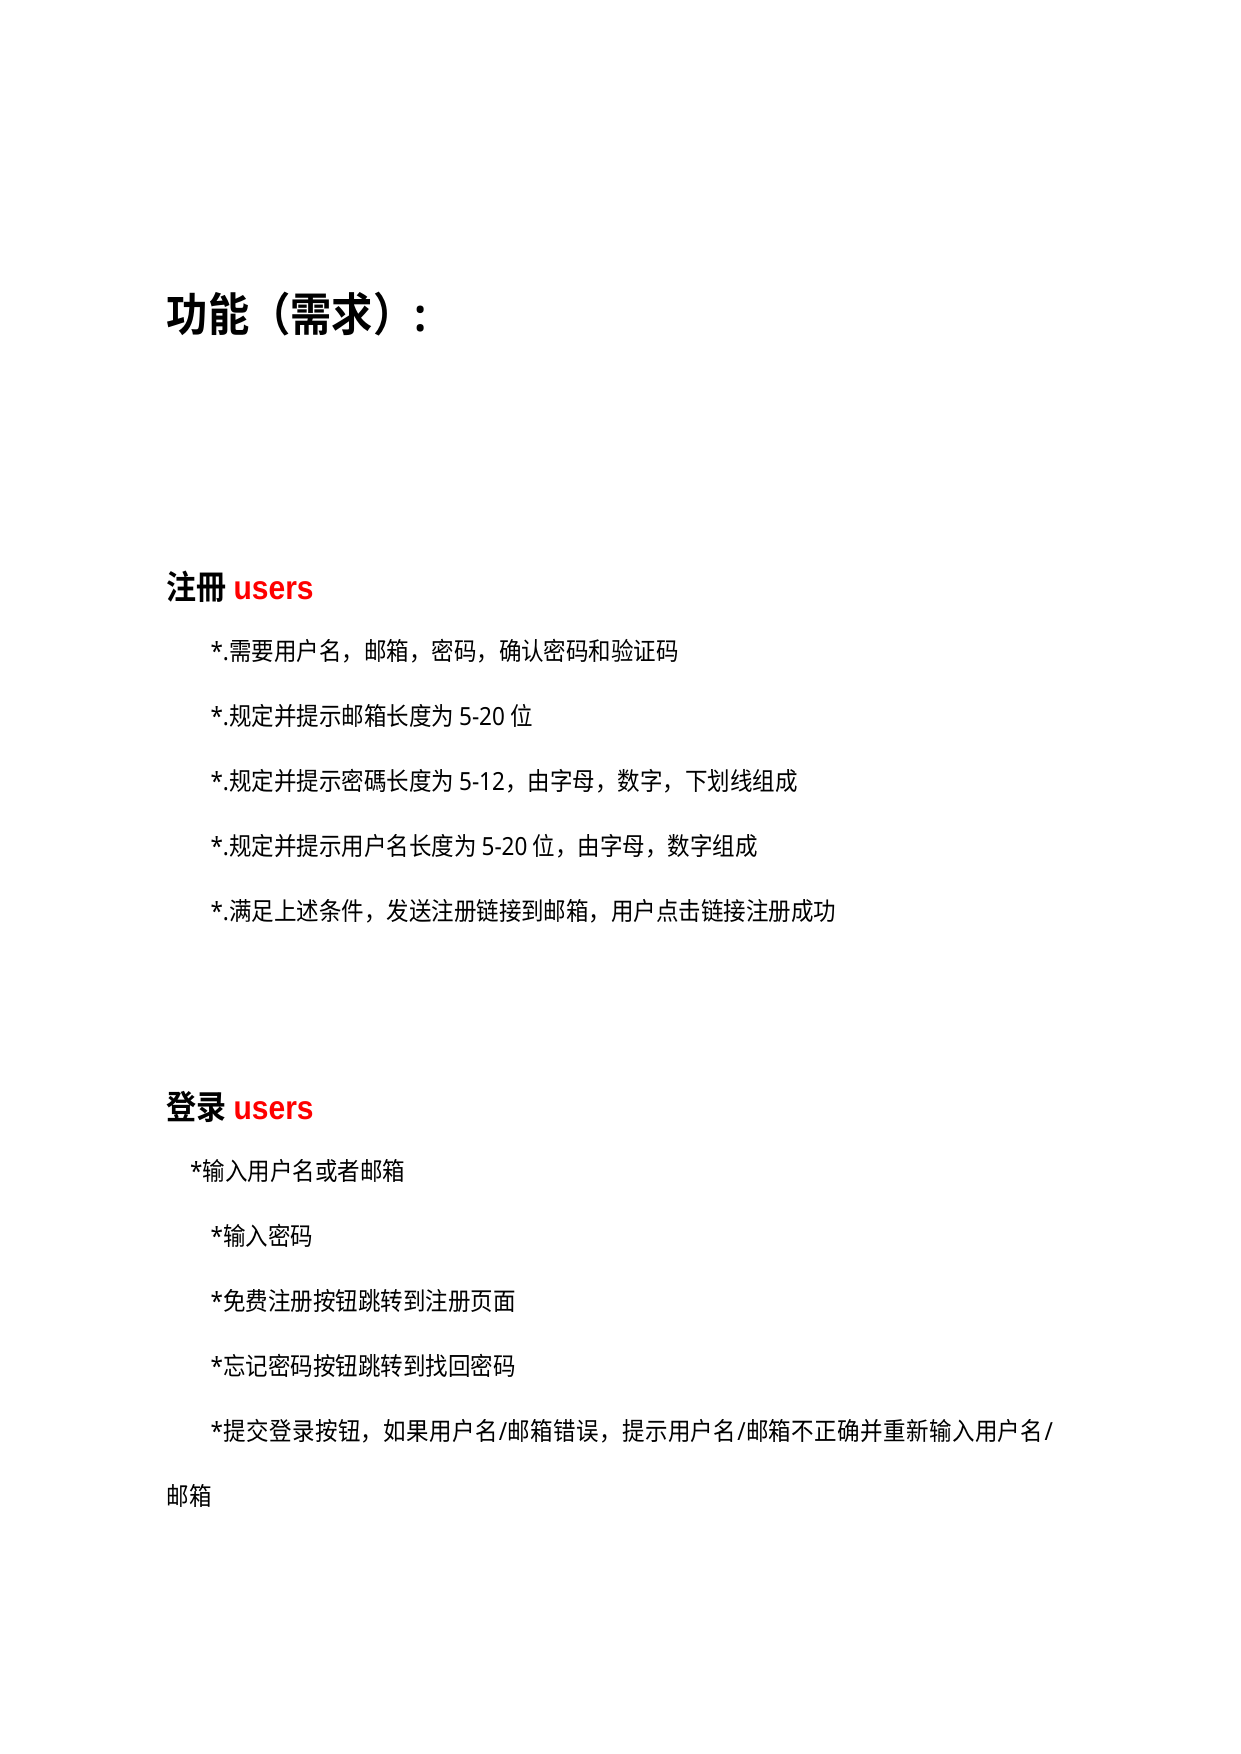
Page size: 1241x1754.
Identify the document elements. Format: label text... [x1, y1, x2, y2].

text *输入用户名或者邮箱 [167, 1137, 1053, 1202]
text *.规定并提示密碼长度为5-12，由字母，数字，下划线组成 [167, 747, 1053, 812]
text *免费注册按钮跳转到注册页面 [167, 1267, 1053, 1332]
text *输入密码 [167, 1202, 1053, 1267]
text *忘记密码按钮跳转到找回密码 [167, 1332, 1053, 1397]
text *提交登录按钮，如果用户名/邮箱错误，提示用户名/邮箱不正确并重新输入用户名/邮箱 [167, 1397, 1053, 1527]
text *.满足上述条件，发送注册链接到邮箱，用户点击链接注册成功 [167, 877, 1053, 942]
subtitle 功能（需求）: [167, 262, 1053, 360]
text 注冊users [167, 552, 1053, 617]
text *.规定并提示邮箱长度为5-20位 [167, 682, 1053, 747]
text *.需要用户名，邮箱，密码，确认密码和验证码 [167, 617, 1053, 682]
text *.规定并提示用户名长度为5-20位，由字母，数字组成 [167, 812, 1053, 877]
text 登录users [167, 1072, 1053, 1137]
